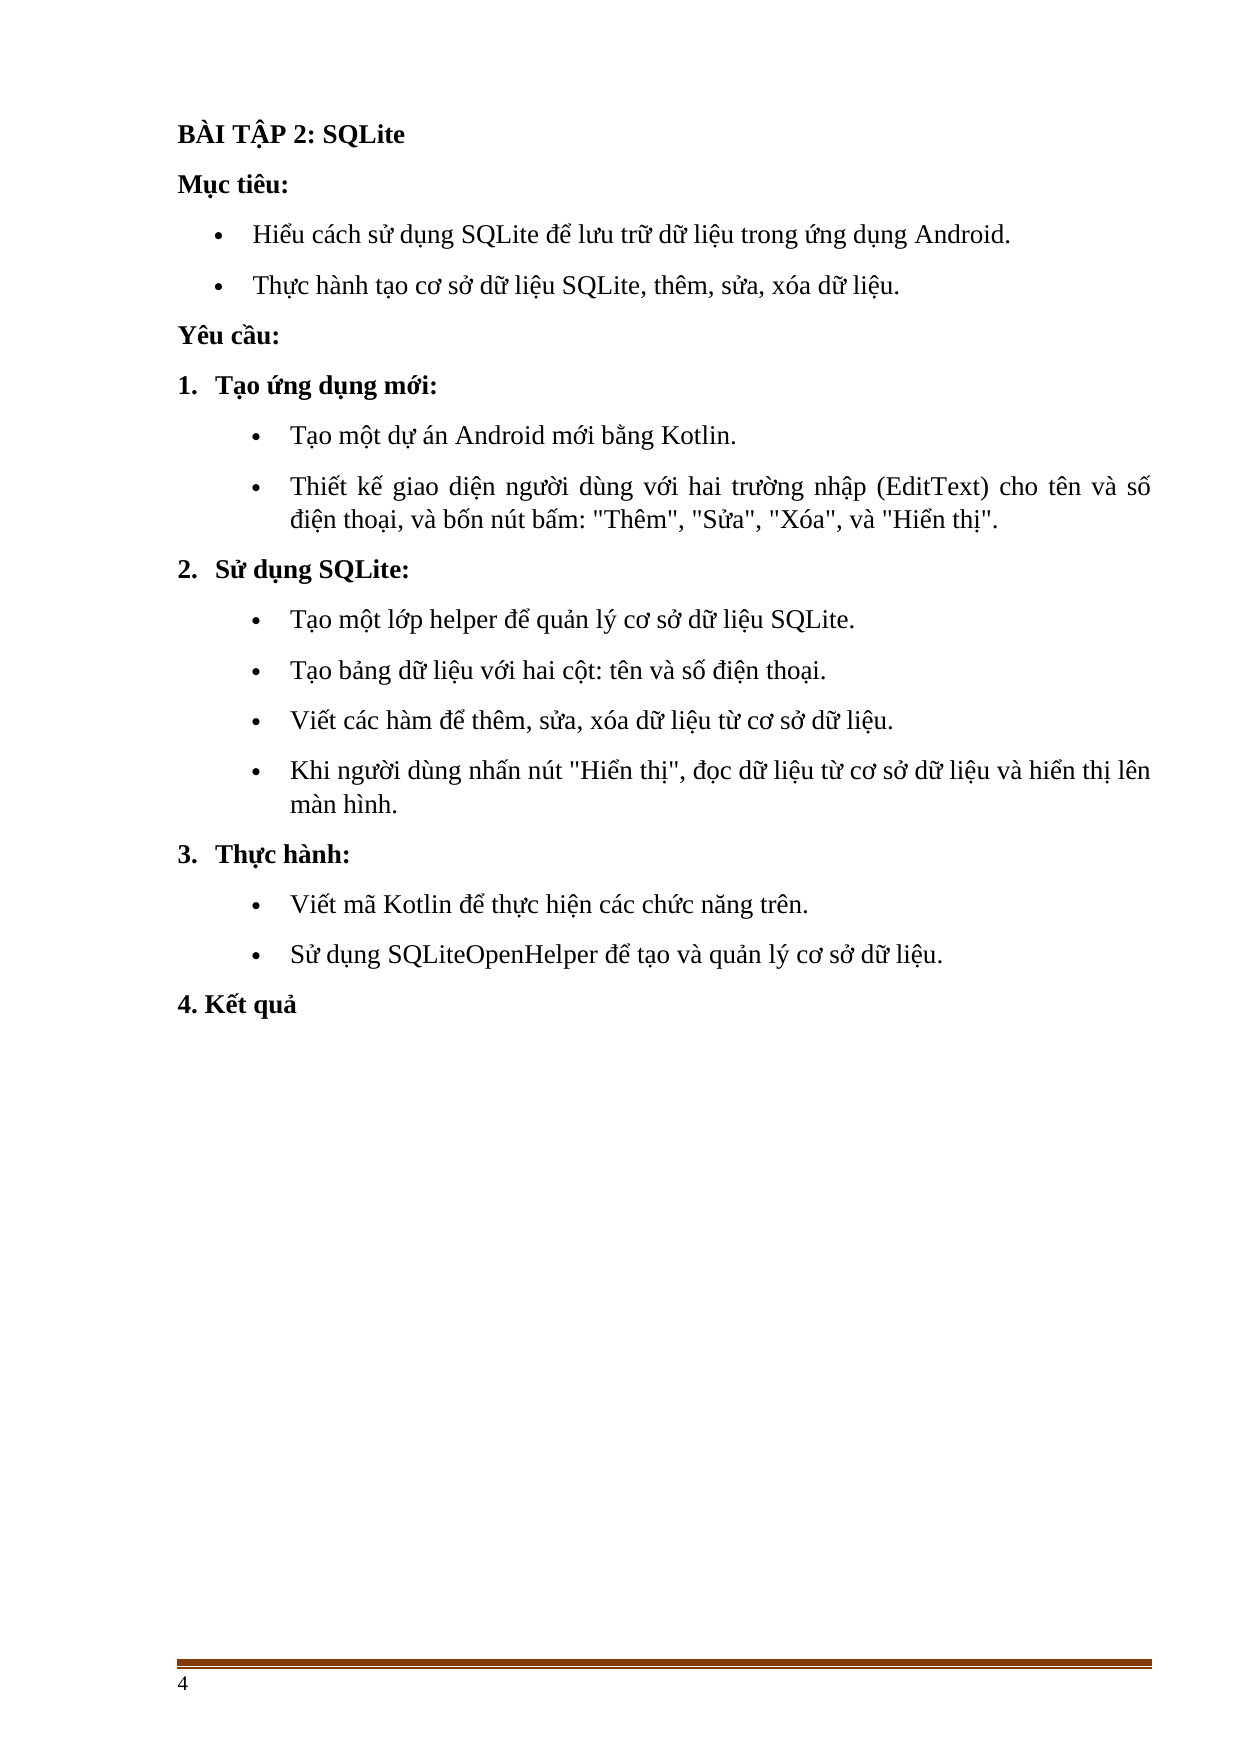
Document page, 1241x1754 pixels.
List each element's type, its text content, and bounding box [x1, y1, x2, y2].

text BÀI TẬP 2: SQLite [177, 118, 1152, 149]
list Tạo một lớp helper để quản lý cơ sở dữ liệu SQLite. [252, 603, 1152, 635]
list Khi người dùng nhấn nút "Hiển thị", đọc dữ liệu từ cơ sở dữ liệu và hiển thị lên màn hình. [252, 754, 1152, 819]
text Mục tiêu: [177, 168, 1152, 199]
list Sử dụng SQLiteOpenHelper để tạo và quản lý cơ sở dữ liệu. [252, 938, 1152, 969]
text Yêu cầu: [177, 319, 1152, 350]
list Tạo bảng dữ liệu với hai cột: tên và số điện thoại. [252, 654, 1152, 685]
list Thực hành tạo cơ sở dữ liệu SQLite, thêm, sửa, xóa dữ liệu. [215, 269, 1152, 300]
text 4. Kết quả [177, 988, 1152, 1020]
list Tạo một dự án Android mới bằng Kotlin. [252, 419, 1152, 451]
list Hiểu cách sử dụng SQLite để lưu trữ dữ liệu trong ứng dụng Android. [215, 218, 1152, 250]
list Thực hành: [177, 838, 1152, 869]
list Thiết kế giao diện người dùng với hai trường nhập (EditText) cho tên và số điện thoại, và bốn nút bấm: "Thêm", "Sửa", "Xóa", và "Hiển thị". [252, 469, 1152, 534]
list Sử dụng SQLite: [177, 553, 1152, 584]
list Tạo ứng dụng mới: [177, 369, 1152, 400]
list Viết các hàm để thêm, sửa, xóa dữ liệu từ cơ sở dữ liệu. [252, 704, 1152, 735]
list Viết mã Kotlin để thực hiện các chức năng trên. [252, 888, 1152, 919]
